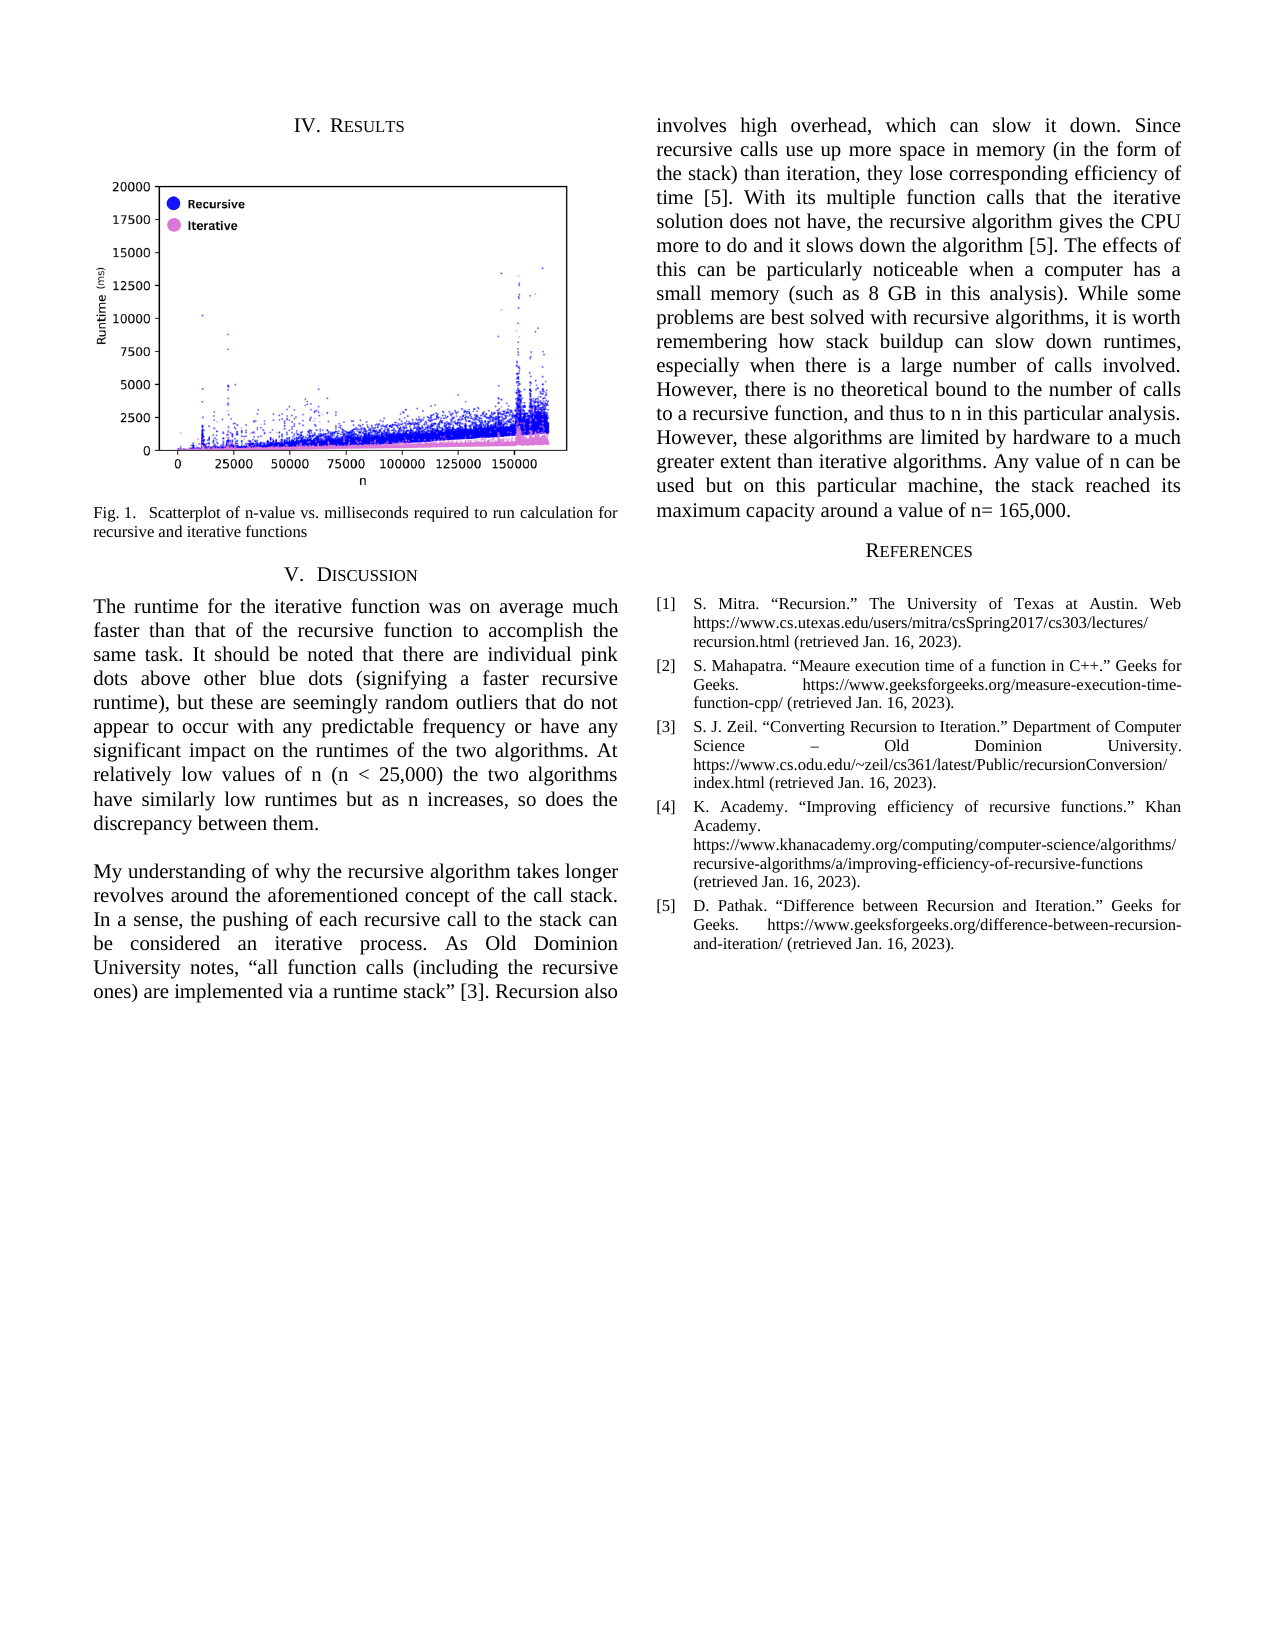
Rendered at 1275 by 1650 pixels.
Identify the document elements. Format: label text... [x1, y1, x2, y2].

subtitle References [656, 538, 1182, 562]
text K. Academy. “Improving efficiency of recursive functions.” Khan Academy. https://www.khanacademy.org/computing/computer-science/algorithms/recursive-algorithms/a/improving-efficiency-of-recursive-functions (retrieved Jan. 16, 2023). [656, 798, 1182, 892]
text D. Pathak. “Difference between Recursion and Iteration.” Geeks for Geeks. https://www.geeksforgeeks.org/difference-between-recursion-and-iteration/ (retrieved Jan. 16, 2023). [656, 897, 1182, 953]
text My understanding of why the recursive algorithm takes longer revolves around the aforementioned concept of the call stack. In a sense, the pushing of each recursive call to the stack can be considered an iterative process. As Old Dominion University notes, “all function calls (including the recursive ones) are implemented via a runtime stack” [3]. Recursion also involves high overhead, which can slow it down. Since recursive calls use up more space in memory (in the form of the stack) than iteration, they lose corresponding efficiency of time [5]. With its multiple function calls that the iterative solution does not have, the recursive algorithm gives the CPU more to do and it slows down the algorithm [5]. The effects of this can be particularly noticeable when a computer has a small memory (such as 8 GB in this analysis). While some problems are best solved with recursive algorithms, it is worth remembering how stack buildup can slow down runtimes, especially when there is a large number of calls involved. However, there is no theoretical bound to the number of calls to a recursive function, and thus to n in this particular analysis. However, these algorithms are limited by hardware to a much greater extent than iterative algorithms. Any value of n can be used but on this particular machine, the stack reached its maximum capacity around a value of n= 165,000. [656, 112, 1182, 522]
text Scatterplot of n-value vs. milliseconds required to run calculation for recursive and iterative functions [93, 502, 619, 541]
text S. Mahapatra. “Meaure execution time of a function in C++.” Geeks for Geeks. https://www.geeksforgeeks.org/measure-execution-time-function-cpp/ (retrieved Jan. 16, 2023). [656, 656, 1182, 712]
text S. Mitra. “Recursion.” The University of Texas at Austin. Web https://www.cs.utexas.edu/users/mitra/csSpring2017/cs303/lectures/recursion.html (retrieved Jan. 16, 2023). [656, 595, 1182, 651]
text The runtime for the iterative function was on average much faster than that of the recursive function to accomplish the same task. It should be noted that there are individual pink dots above other blue dots (signifying a faster recursive runtime), but these are seemingly random outliers that do not appear to occur with any predictable frequency or have any significant impact on the runtimes of the two algorithms. At relatively low values of n (n < 25,000) the two algorithms have similarly low runtimes but as n increases, so does the discrepancy between them. [93, 594, 619, 834]
picture [93, 145, 618, 494]
subtitle Discussion [93, 562, 619, 586]
subtitle Results [93, 112, 619, 137]
text S. J. Zeil. “Converting Recursion to Iteration.” Department of Computer Science – Old Dominion University. https://www.cs.odu.edu/~zeil/cs361/latest/Public/recursionConversion/index.html (retrieved Jan. 16, 2023). [656, 718, 1182, 793]
